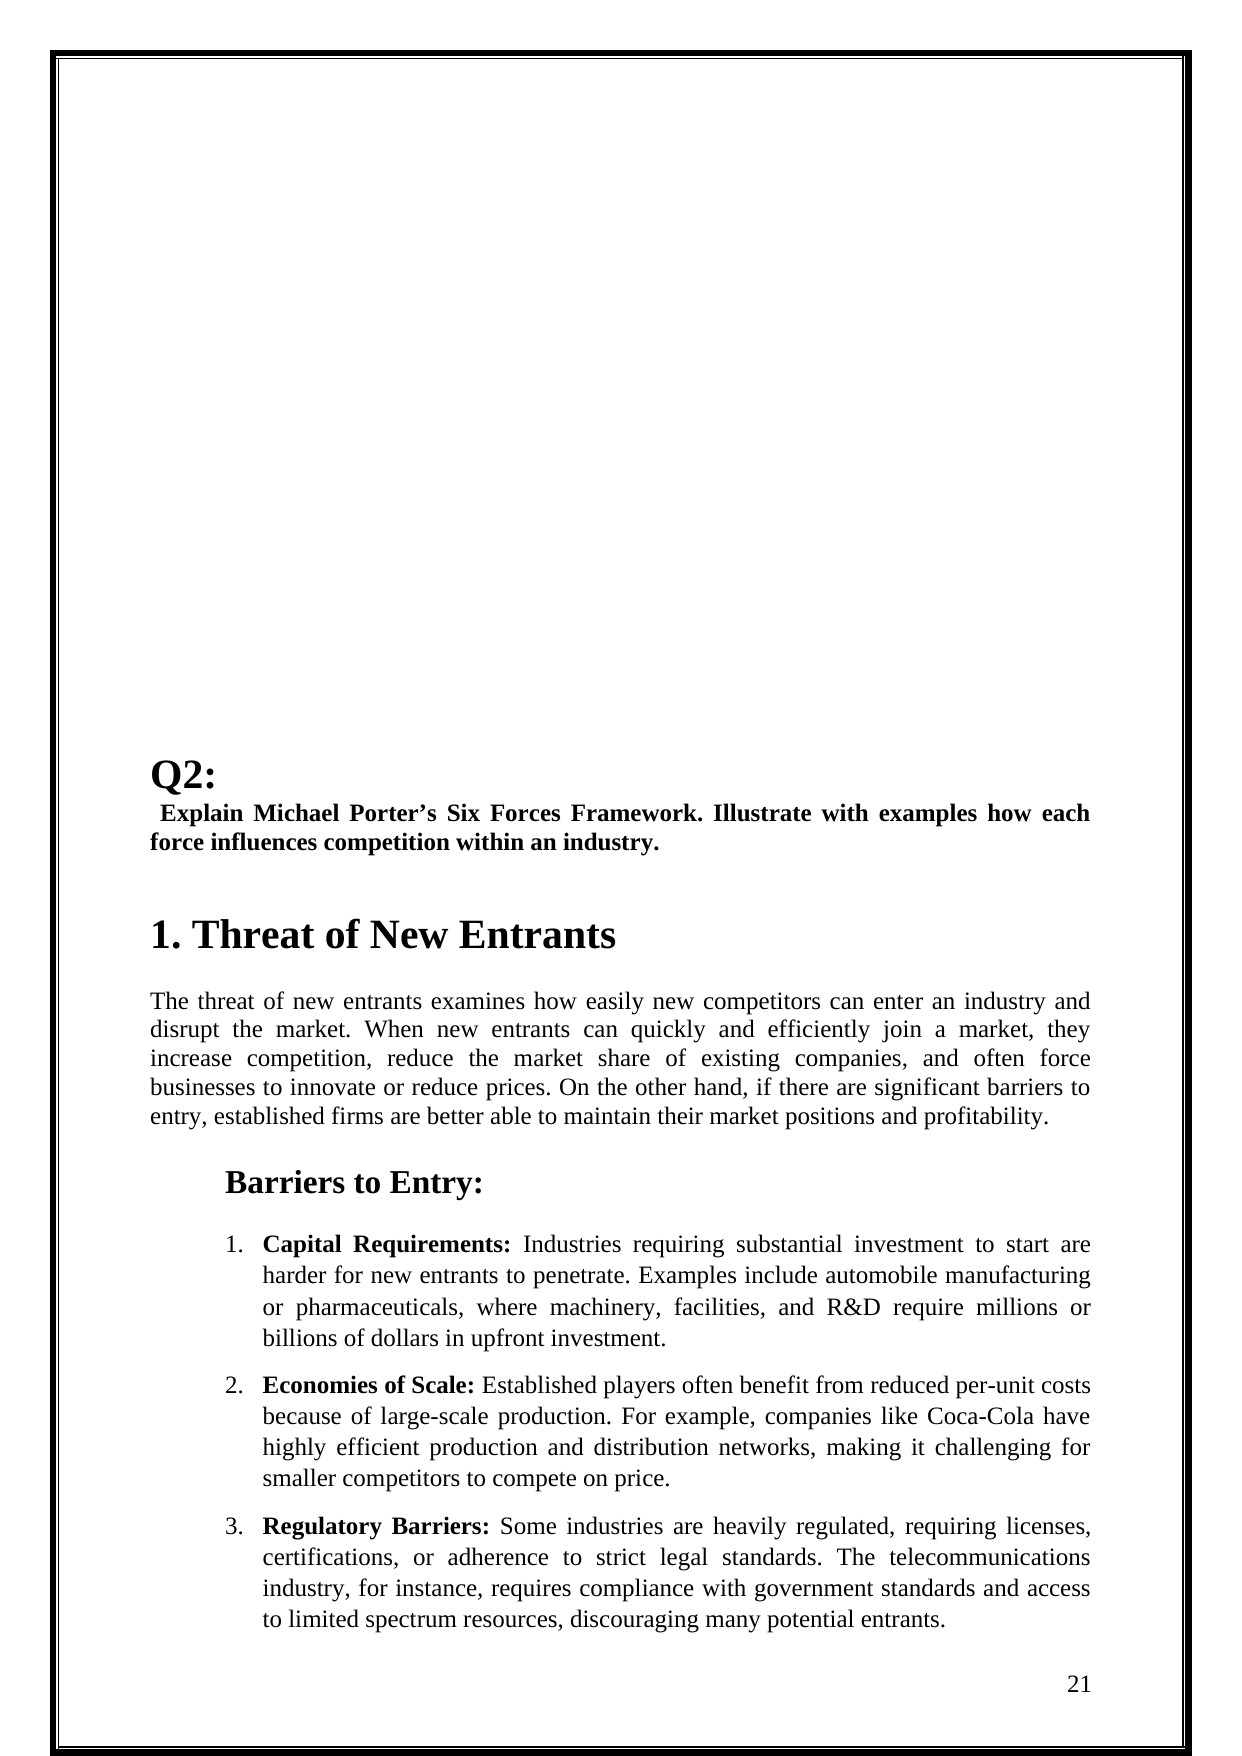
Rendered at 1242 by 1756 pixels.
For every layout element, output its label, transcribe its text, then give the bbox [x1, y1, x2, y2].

list Regulatory Barriers: Some industries are heavily regulated, requiring licenses, certifications, or adherence to strict legal standards. The telecommunications industry, for instance, requires compliance with government standards and access to limited spectrum resources, discouraging many potential entrants. [225, 1511, 1092, 1633]
subtitle Q2: [150, 750, 1092, 798]
list Economies of Scale: Established players often benefit from reduced per-unit costs because of large-scale production. For example, companies like Coca-Cola have highly efficient production and distribution networks, making it challenging for smaller competitors to compete on price. [225, 1370, 1092, 1492]
text The threat of new entrants examines how easily new competitors can enter an industry and disrupt the market. When new entrants can quickly and efficiently join a market, they increase competition, reduce the market share of existing companies, and often force businesses to innovate or reduce prices. On the other hand, if there are significant barriers to entry, established firms are better able to maintain their market positions and profitability. [150, 986, 1092, 1129]
list Capital Requirements: Industries requiring substantial investment to start are harder for new entrants to penetrate. Examples include automobile manufacturing or pharmaceuticals, where machinery, facilities, and R&D require millions or billions of dollars in upfront investment. [225, 1229, 1092, 1351]
text Explain Michael Porter’s Six Forces Framework. Illustrate with examples how each force influences competition within an industry. [150, 798, 1092, 855]
subtitle 1. Threat of New Entrants [150, 909, 1092, 957]
subtitle Barriers to Entry: [225, 1162, 1092, 1201]
